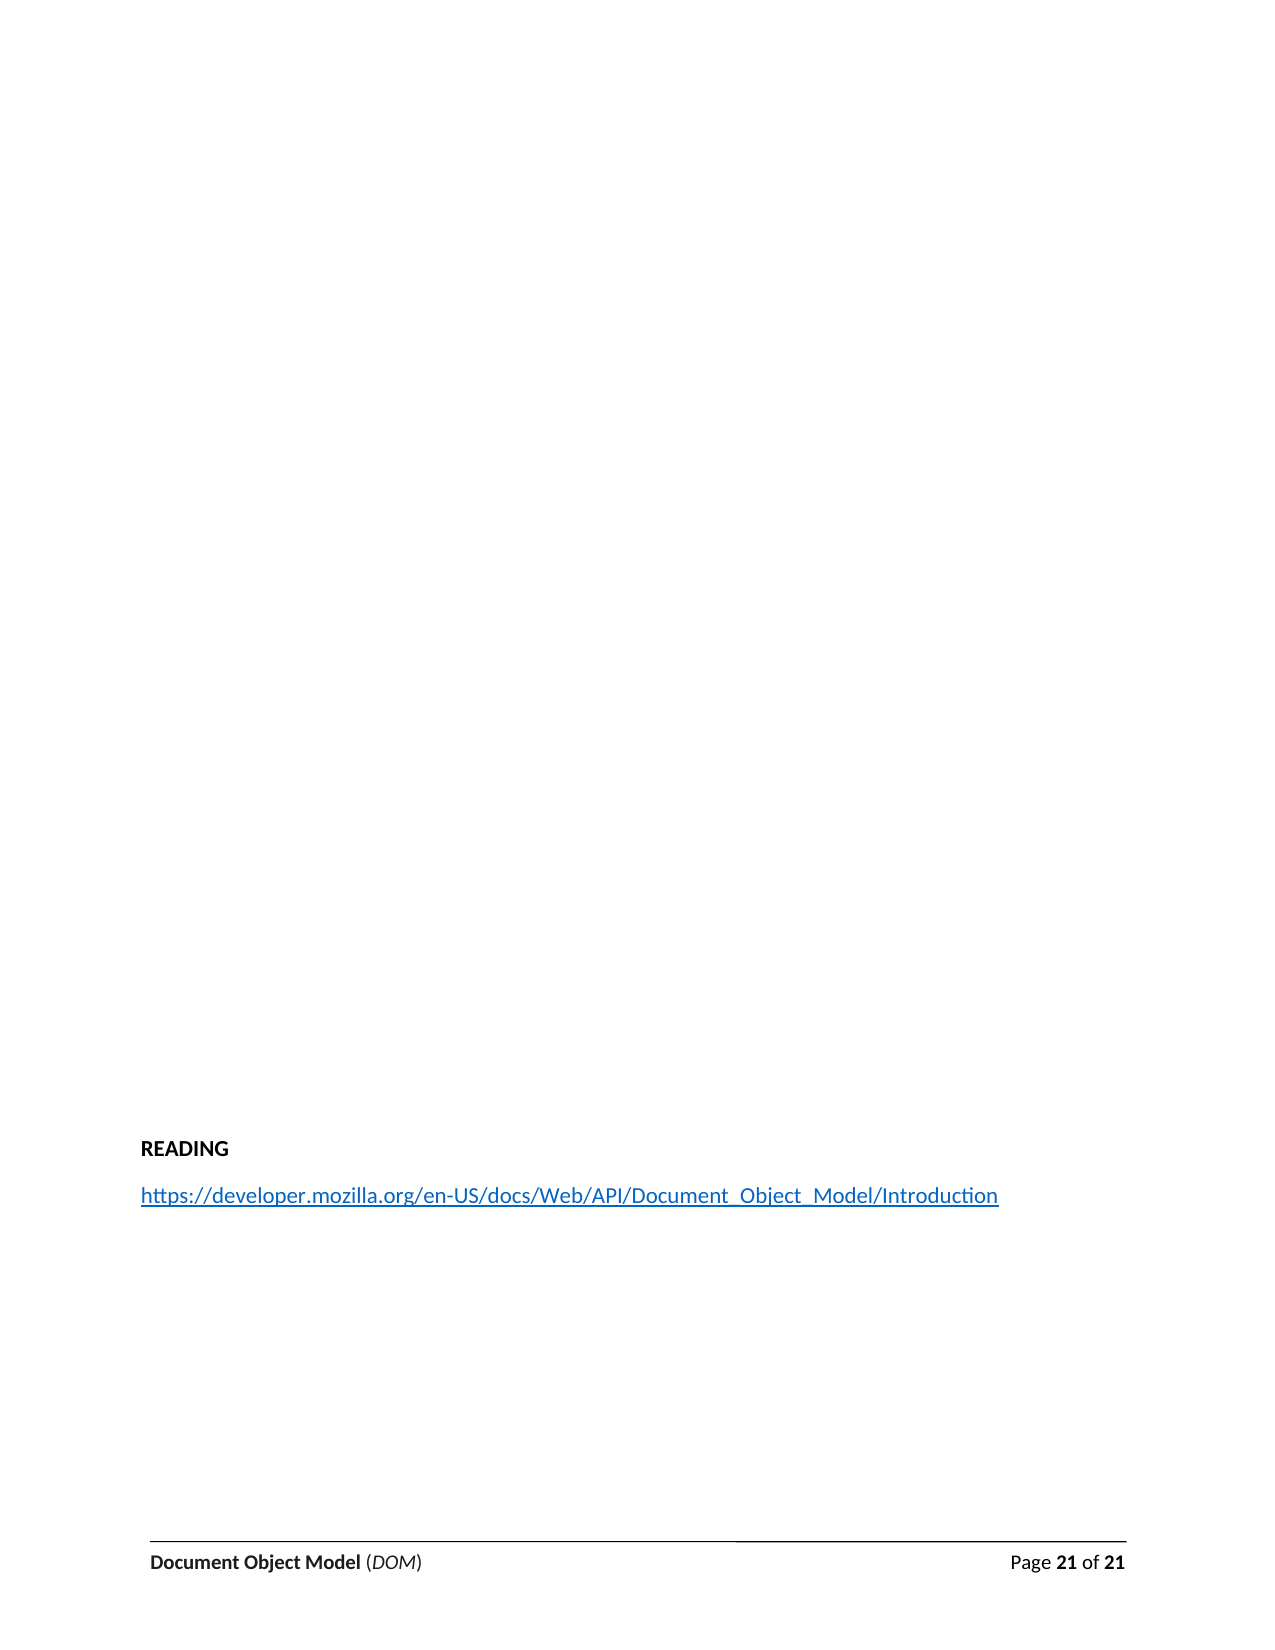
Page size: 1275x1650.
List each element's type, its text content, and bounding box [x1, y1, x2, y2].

text READING [141, 1134, 1125, 1162]
text https://developer.mozilla.org/en-US/docs/Web/API/Document_Object_Model/Introduction [141, 1181, 1125, 1209]
